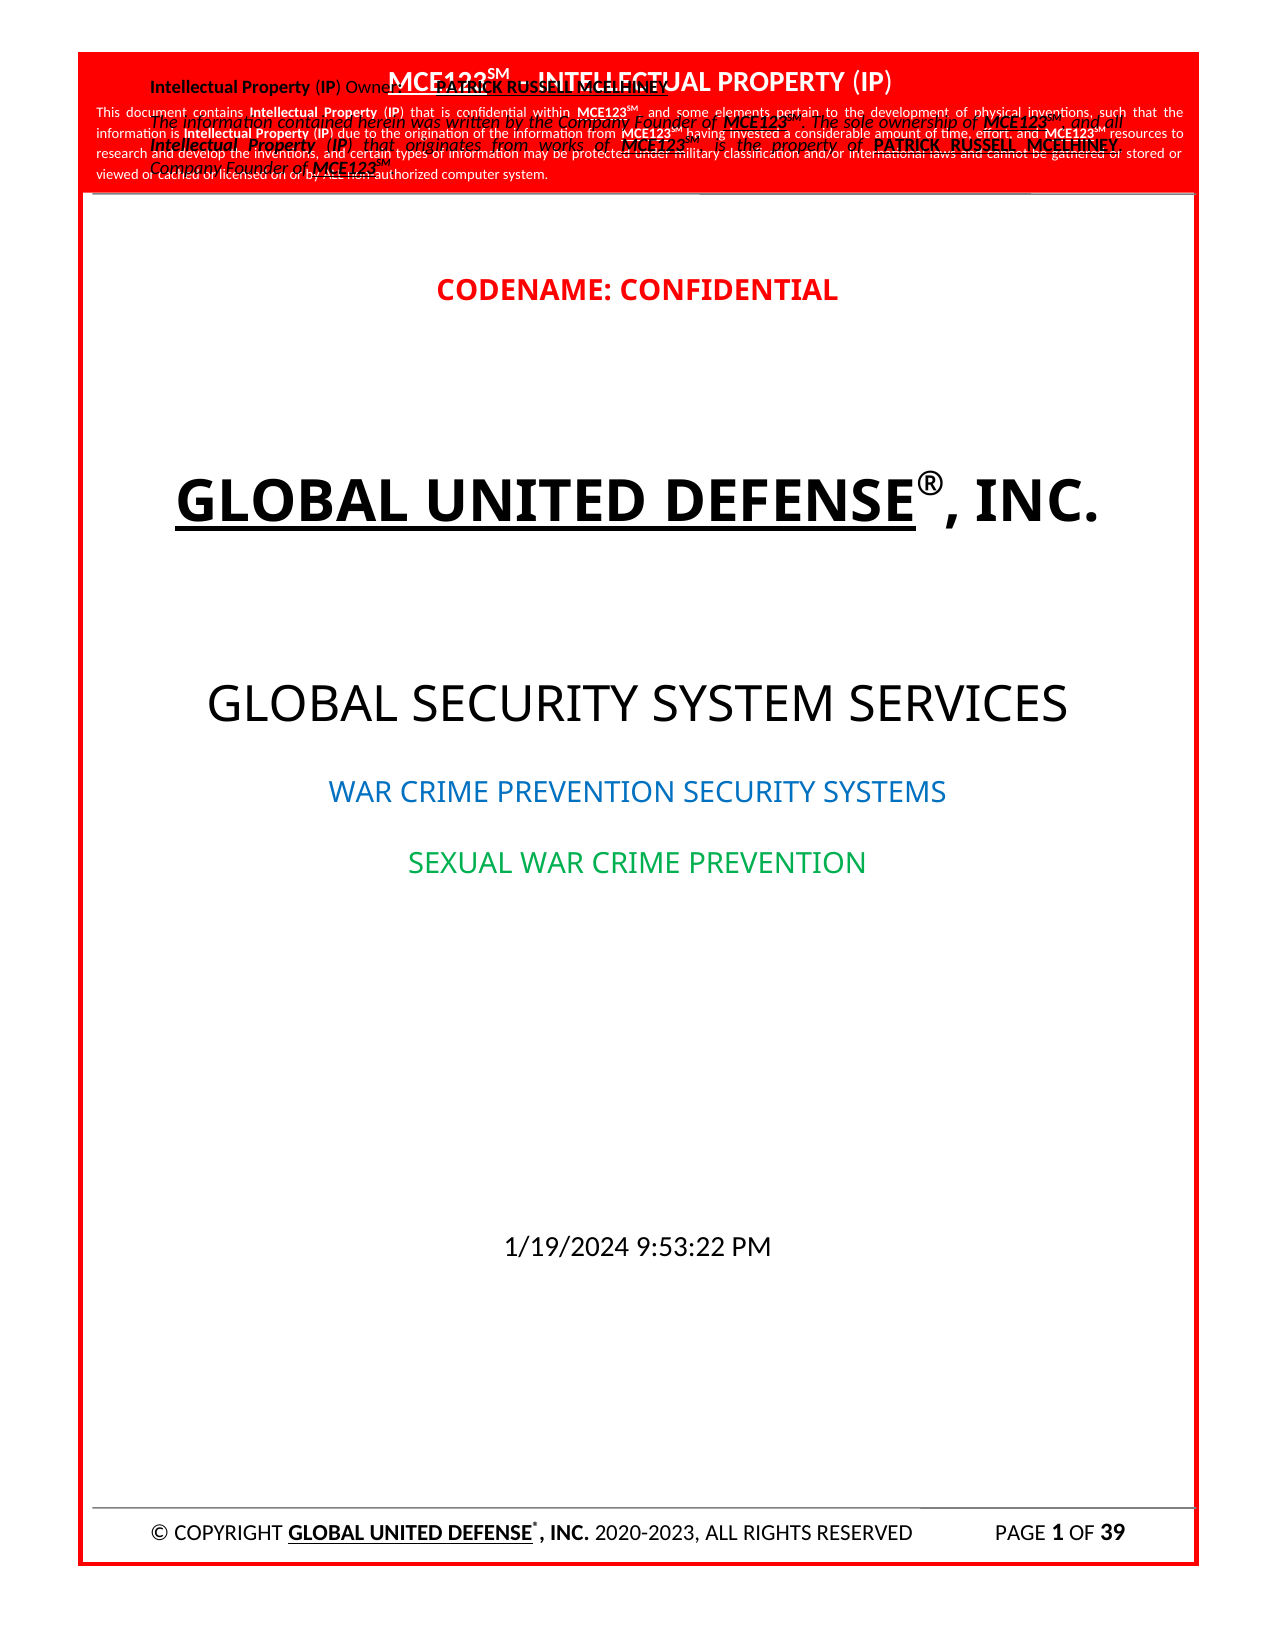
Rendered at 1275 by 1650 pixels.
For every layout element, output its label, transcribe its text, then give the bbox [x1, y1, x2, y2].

subtitle SEXUAL WAR CRIME PREVENTION [150, 842, 1125, 882]
text CODENAME: CONFIDENTIAL [150, 269, 1125, 309]
subtitle WAR CRIME PREVENTION SECURITY SYSTEMS [150, 772, 1125, 811]
text 1/19/2024 9:53:22 PM [150, 1228, 1125, 1264]
text GLOBAL UNITED DEFENSE®, INC. [150, 459, 1125, 539]
text GLOBAL SECURITY SYSTEM SERVICES [150, 668, 1125, 736]
